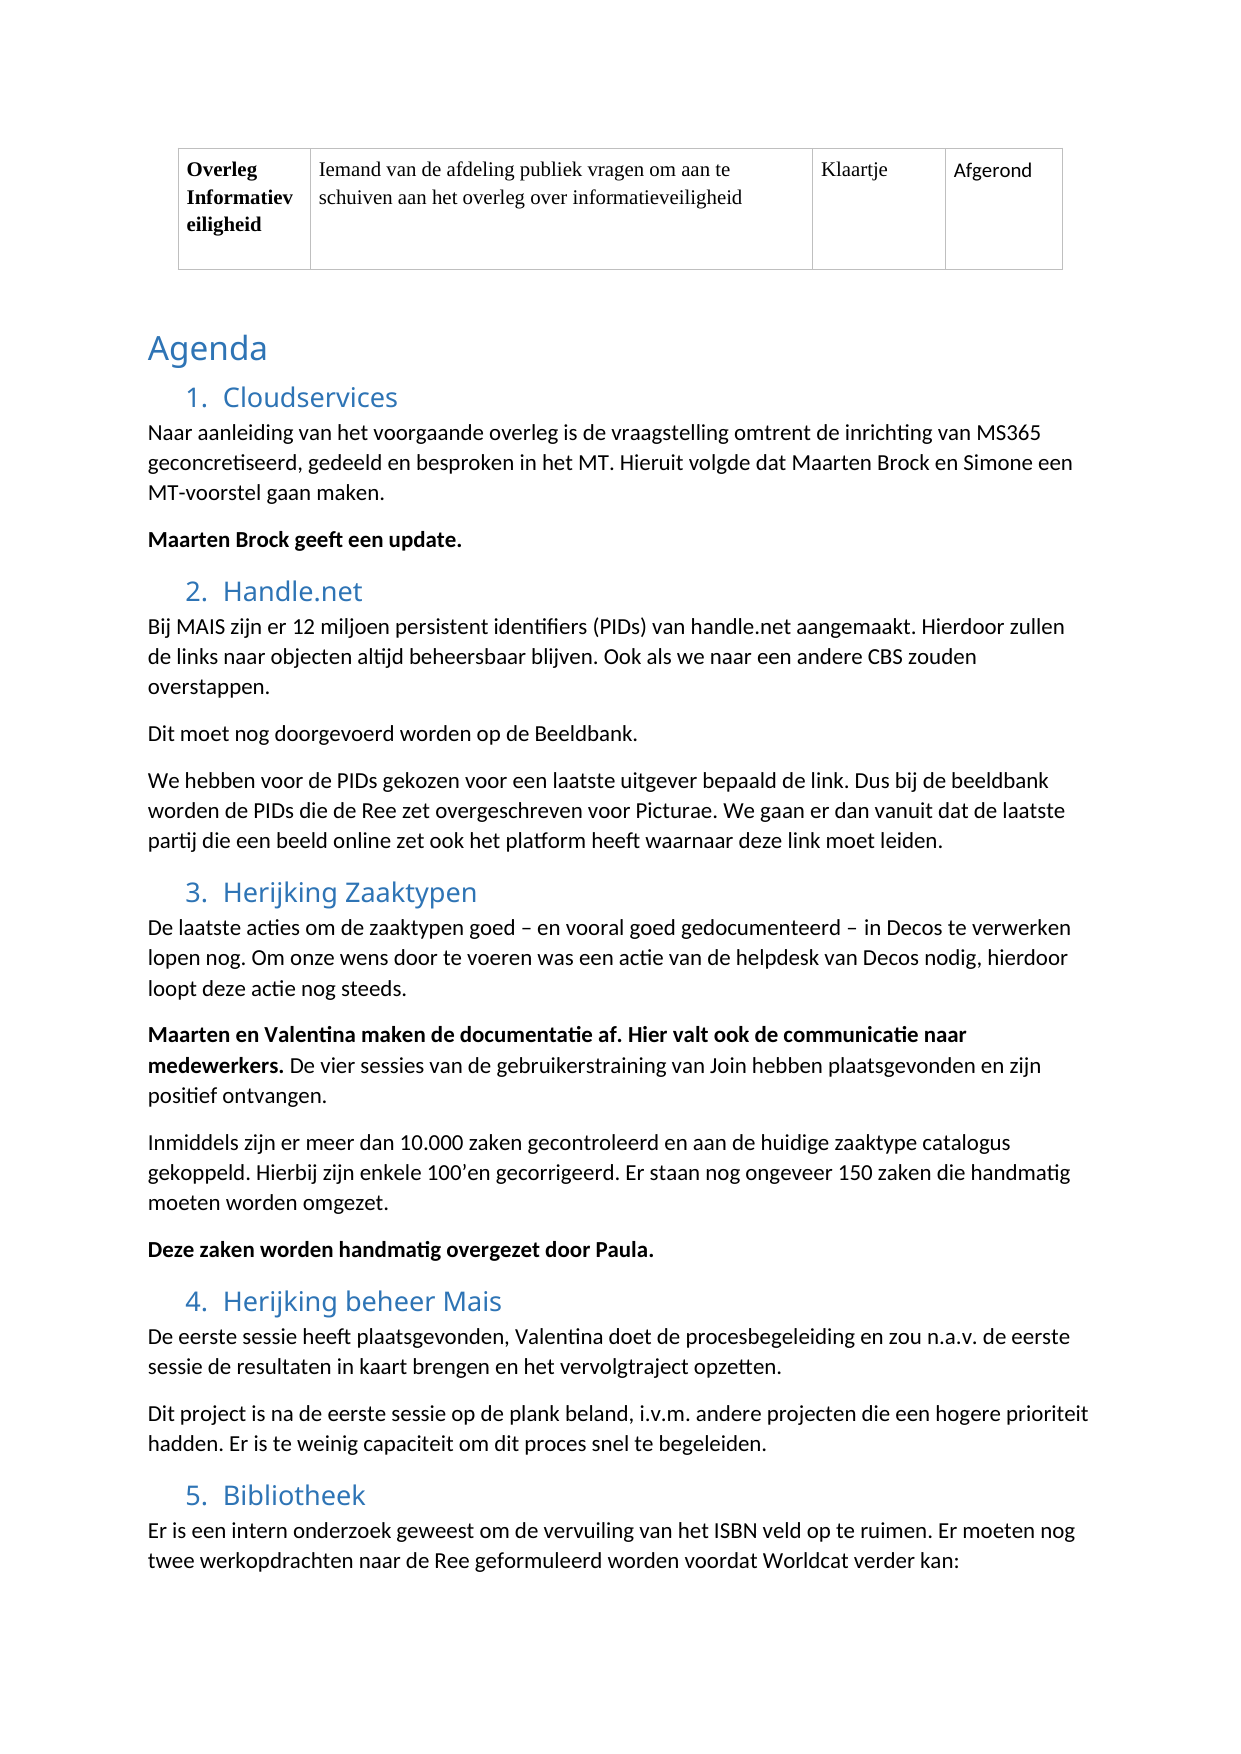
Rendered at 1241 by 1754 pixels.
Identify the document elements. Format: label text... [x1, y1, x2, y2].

text Inmiddels zijn er meer dan 10.000 zaken gecontroleerd en aan de huidige zaaktype catalogus gekoppeld. Hierbij zijn enkele 100’en gecorrigeerd. Er staan nog ongeveer 150 zaken die handmatig moeten worden omgezet. [148, 1128, 1093, 1216]
table_cell Iemand van de afdeling publiek vragen om aan te schuiven aan het overleg over informatieveiligheid [311, 149, 812, 269]
text Deze zaken worden handmatig overgezet door Paula. [148, 1235, 1093, 1263]
text Dit moet nog doorgevoerd worden op de Beeldbank. [148, 719, 1093, 747]
text Er is een intern onderzoek geweest om de vervuiling van het ISBN veld op te ruimen. Er moeten nog twee werkopdrachten naar de Ree geformuleerd worden voordat Worldcat verder kan: [148, 1516, 1093, 1574]
subtitle Cloudservices [185, 378, 1093, 415]
subtitle Herijking Zaaktypen [185, 873, 1093, 910]
text Dit project is na de eerste sessie op de plank beland, i.v.m. andere projecten die een hogere prioriteit hadden. Er is te weinig capaciteit om dit proces snel te begeleiden. [148, 1399, 1093, 1457]
text We hebben voor de PIDs gekozen voor een laatste uitgever bepaald de link. Dus bij de beeldbank worden de PIDs die de Ree zet overgeschreven voor Picturae. We gaan er dan vanuit dat de laatste partij die een beeld online zet ook het platform heeft waarnaar deze link moet leiden. [148, 766, 1093, 855]
text De eerste sessie heeft plaatsgevonden, Valentina doet de procesbegeleiding en zou n.a.v. de eerste sessie de resultaten in kaart brengen en het vervolgtraject opzetten. [148, 1322, 1093, 1380]
text Maarten en Valentina maken de documentatie af. Hier valt ook de communicatie naar medewerkers. De vier sessies van de gebruikerstraining van Join hebben plaatsgevonden en zijn positief ontvangen. [148, 1021, 1093, 1109]
subtitle Handle.net [185, 572, 1093, 609]
text De laatste acties om de zaaktypen goed – en vooral goed gedocumenteerd – in Decos te verwerken lopen nog. Om onze wens door te voeren was een actie van de helpdesk van Decos nodig, hierdoor loopt deze actie nog steeds. [148, 913, 1093, 1002]
subtitle Bibliotheek [185, 1476, 1093, 1513]
table_cell Afgerond [946, 149, 1062, 269]
subtitle Agenda [148, 325, 1093, 371]
text Bij MAIS zijn er 12 miljoen persistent identifiers (PIDs) van handle.net aangemaakt. Hierdoor zullen de links naar objecten altijd beheersbaar blijven. Ook als we naar een andere CBS zouden overstappen. [148, 612, 1093, 701]
table_cell Overleg Informatieveiligheid [179, 149, 310, 269]
text Naar aanleiding van het voorgaande overleg is de vraagstelling omtrent de inrichting van MS365 geconcretiseerd, gedeeld en besproken in het MT. Hieruit volgde dat Maarten Brock en Simone een MT-voorstel gaan maken. [148, 418, 1093, 507]
table_cell Klaartje [813, 149, 945, 269]
subtitle Herijking beheer Mais [185, 1282, 1093, 1319]
text Maarten Brock geeft een update. [148, 525, 1093, 553]
